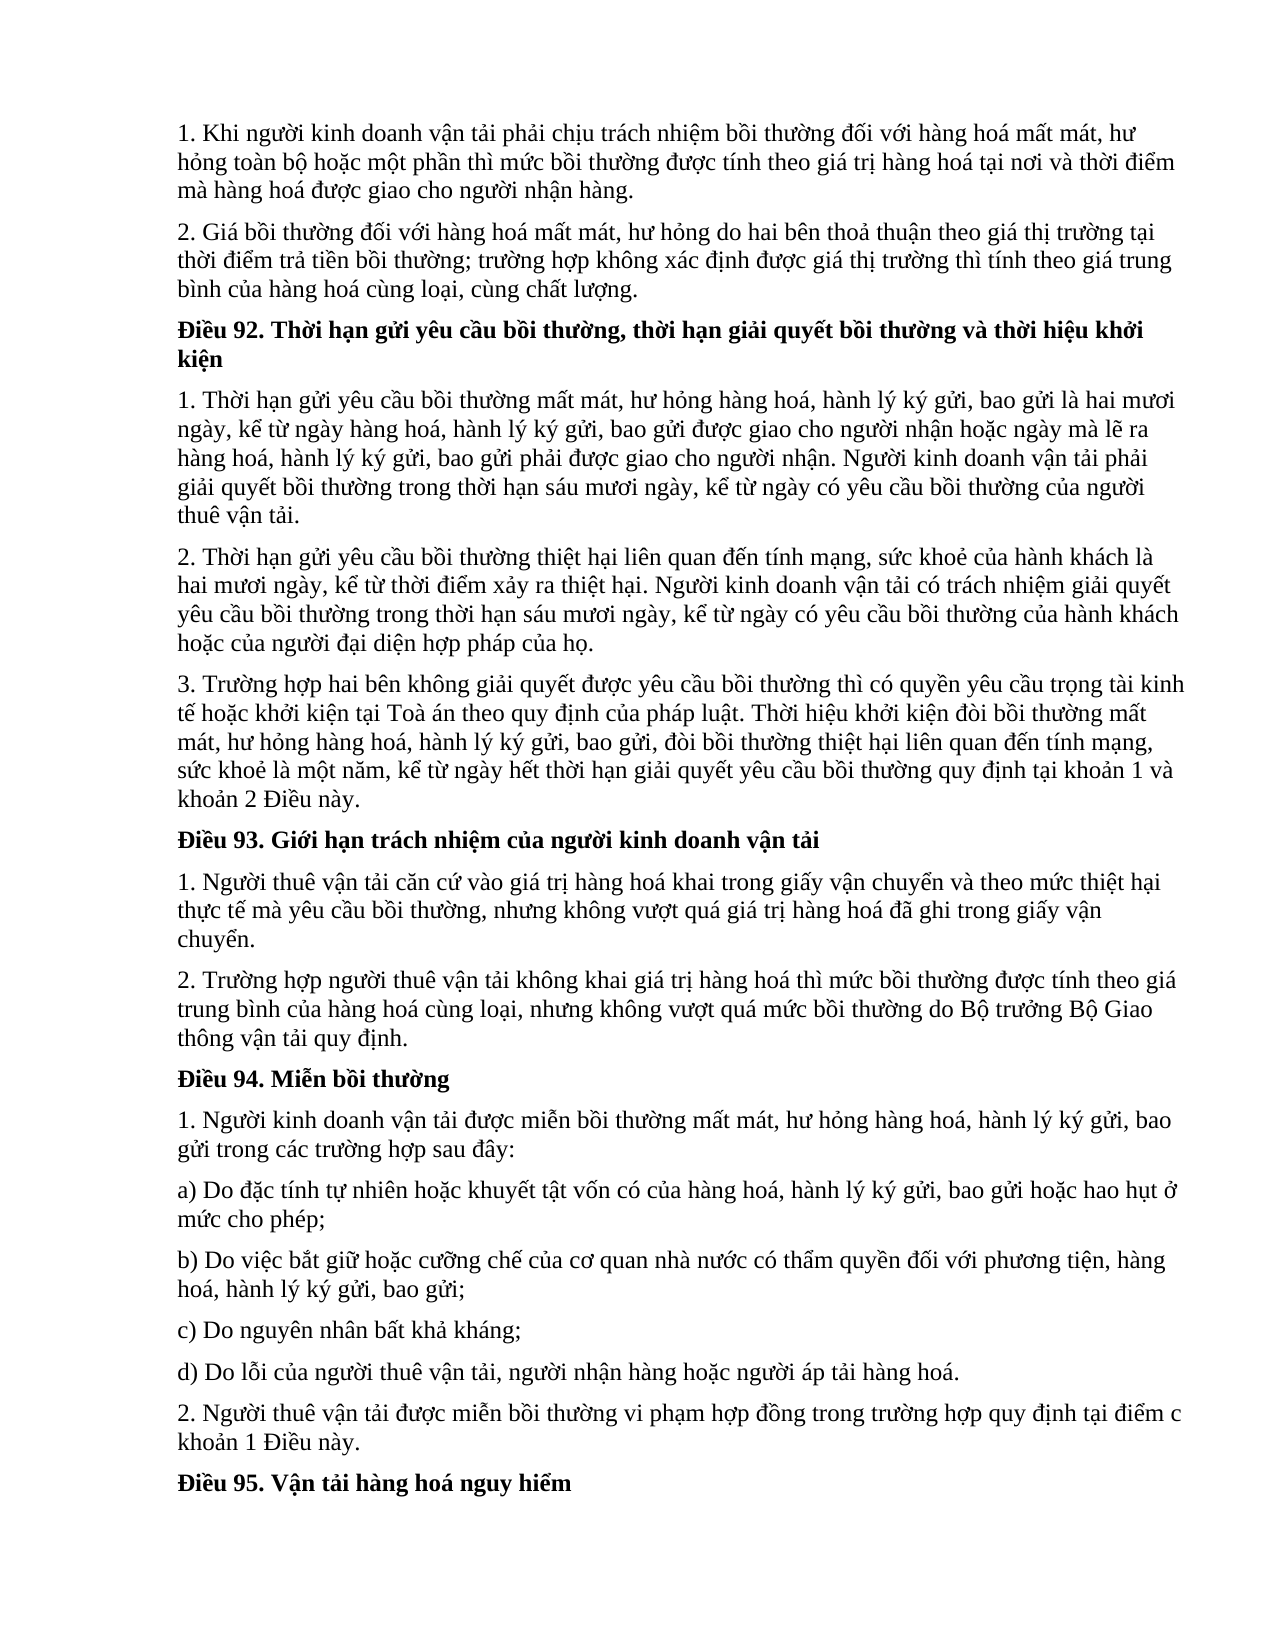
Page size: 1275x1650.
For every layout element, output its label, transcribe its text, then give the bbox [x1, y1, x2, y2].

text 2. Trường hợp người thuê vận tải không khai giá trị hàng hoá thì mức bồi thường được tính theo giá trung bình của hàng hoá cùng loại, nhưng không vượt quá mức bồi thường do Bộ trưởng Bộ Giao thông vận tải quy định. [177, 966, 1186, 1052]
text Điều 94. Miễn bồi thường [177, 1064, 1186, 1093]
text c) Do nguyên nhân bất khả kháng; [177, 1316, 1186, 1344]
text 2. Giá bồi thường đối với hàng hoá mất mát, hư hỏng do hai bên thoả thuận theo giá thị trường tại thời điểm trả tiền bồi thường; trường hợp không xác định được giá thị trường thì tính theo giá trung bình của hàng hoá cùng loại, cùng chất lượng. [177, 217, 1186, 303]
text Điều 93. Giới hạn trách nhiệm của người kinh doanh vận tải [177, 826, 1186, 854]
text b) Do việc bắt giữ hoặc cưỡng chế của cơ quan nhà nước có thẩm quyền đối với phương tiện, hàng hoá, hành lý ký gửi, bao gửi; [177, 1246, 1186, 1303]
text d) Do lỗi của người thuê vận tải, người nhận hàng hoặc người áp tải hàng hoá. [177, 1357, 1186, 1386]
text 2. Thời hạn gửi yêu cầu bồi thường thiệt hại liên quan đến tính mạng, sức khoẻ của hành khách là hai mươi ngày, kể từ thời điểm xảy ra thiệt hại. Người kinh doanh vận tải có trách nhiệm giải quyết yêu cầu bồi thường trong thời hạn sáu mươi ngày, kể từ ngày có yêu cầu bồi thường của hành khách hoặc của người đại diện hợp pháp của họ. [177, 542, 1186, 657]
text Điều 92. Thời hạn gửi yêu cầu bồi thường, thời hạn giải quyết bồi thường và thời hiệu khởi kiện [177, 316, 1186, 373]
text 3. Trường hợp hai bên không giải quyết được yêu cầu bồi thường thì có quyền yêu cầu trọng tài kinh tế hoặc khởi kiện tại Toà án theo quy định của pháp luật. Thời hiệu khởi kiện đòi bồi thường mất mát, hư hỏng hàng hoá, hành lý ký gửi, bao gửi, đòi bồi thường thiệt hại liên quan đến tính mạng, sức khoẻ là một năm, kể từ ngày hết thời hạn giải quyết yêu cầu bồi thường quy định tại khoản 1 và khoản 2 Điều này. [177, 669, 1186, 813]
text 2. Người thuê vận tải được miễn bồi thường vi phạm hợp đồng trong trường hợp quy định tại điểm c khoản 1 Điều này. [177, 1398, 1186, 1456]
text 1. Người kinh doanh vận tải được miễn bồi thường mất mát, hư hỏng hàng hoá, hành lý ký gửi, bao gửi trong các trường hợp sau đây: [177, 1106, 1186, 1163]
text a) Do đặc tính tự nhiên hoặc khuyết tật vốn có của hàng hoá, hành lý ký gửi, bao gửi hoặc hao hụt ở mức cho phép; [177, 1176, 1186, 1233]
text 1. Người thuê vận tải căn cứ vào giá trị hàng hoá khai trong giấy vận chuyển và theo mức thiệt hại thực tế mà yêu cầu bồi thường, nhưng không vượt quá giá trị hàng hoá đã ghi trong giấy vận chuyển. [177, 867, 1186, 953]
text 1. Khi người kinh doanh vận tải phải chịu trách nhiệm bồi thường đối với hàng hoá mất mát, hư hỏng toàn bộ hoặc một phần thì mức bồi thường được tính theo giá trị hàng hoá tại nơi và thời điểm mà hàng hoá được giao cho người nhận hàng. [177, 118, 1186, 204]
text 1. Thời hạn gửi yêu cầu bồi thường mất mát, hư hỏng hàng hoá, hành lý ký gửi, bao gửi là hai mươi ngày, kể từ ngày hàng hoá, hành lý ký gửi, bao gửi được giao cho người nhận hoặc ngày mà lẽ ra hàng hoá, hành lý ký gửi, bao gửi phải được giao cho người nhận. Người kinh doanh vận tải phải giải quyết bồi thường trong thời hạn sáu mươi ngày, kể từ ngày có yêu cầu bồi thường của người thuê vận tải. [177, 386, 1186, 529]
text Điều 95. Vận tải hàng hoá nguy hiểm [177, 1468, 1186, 1497]
